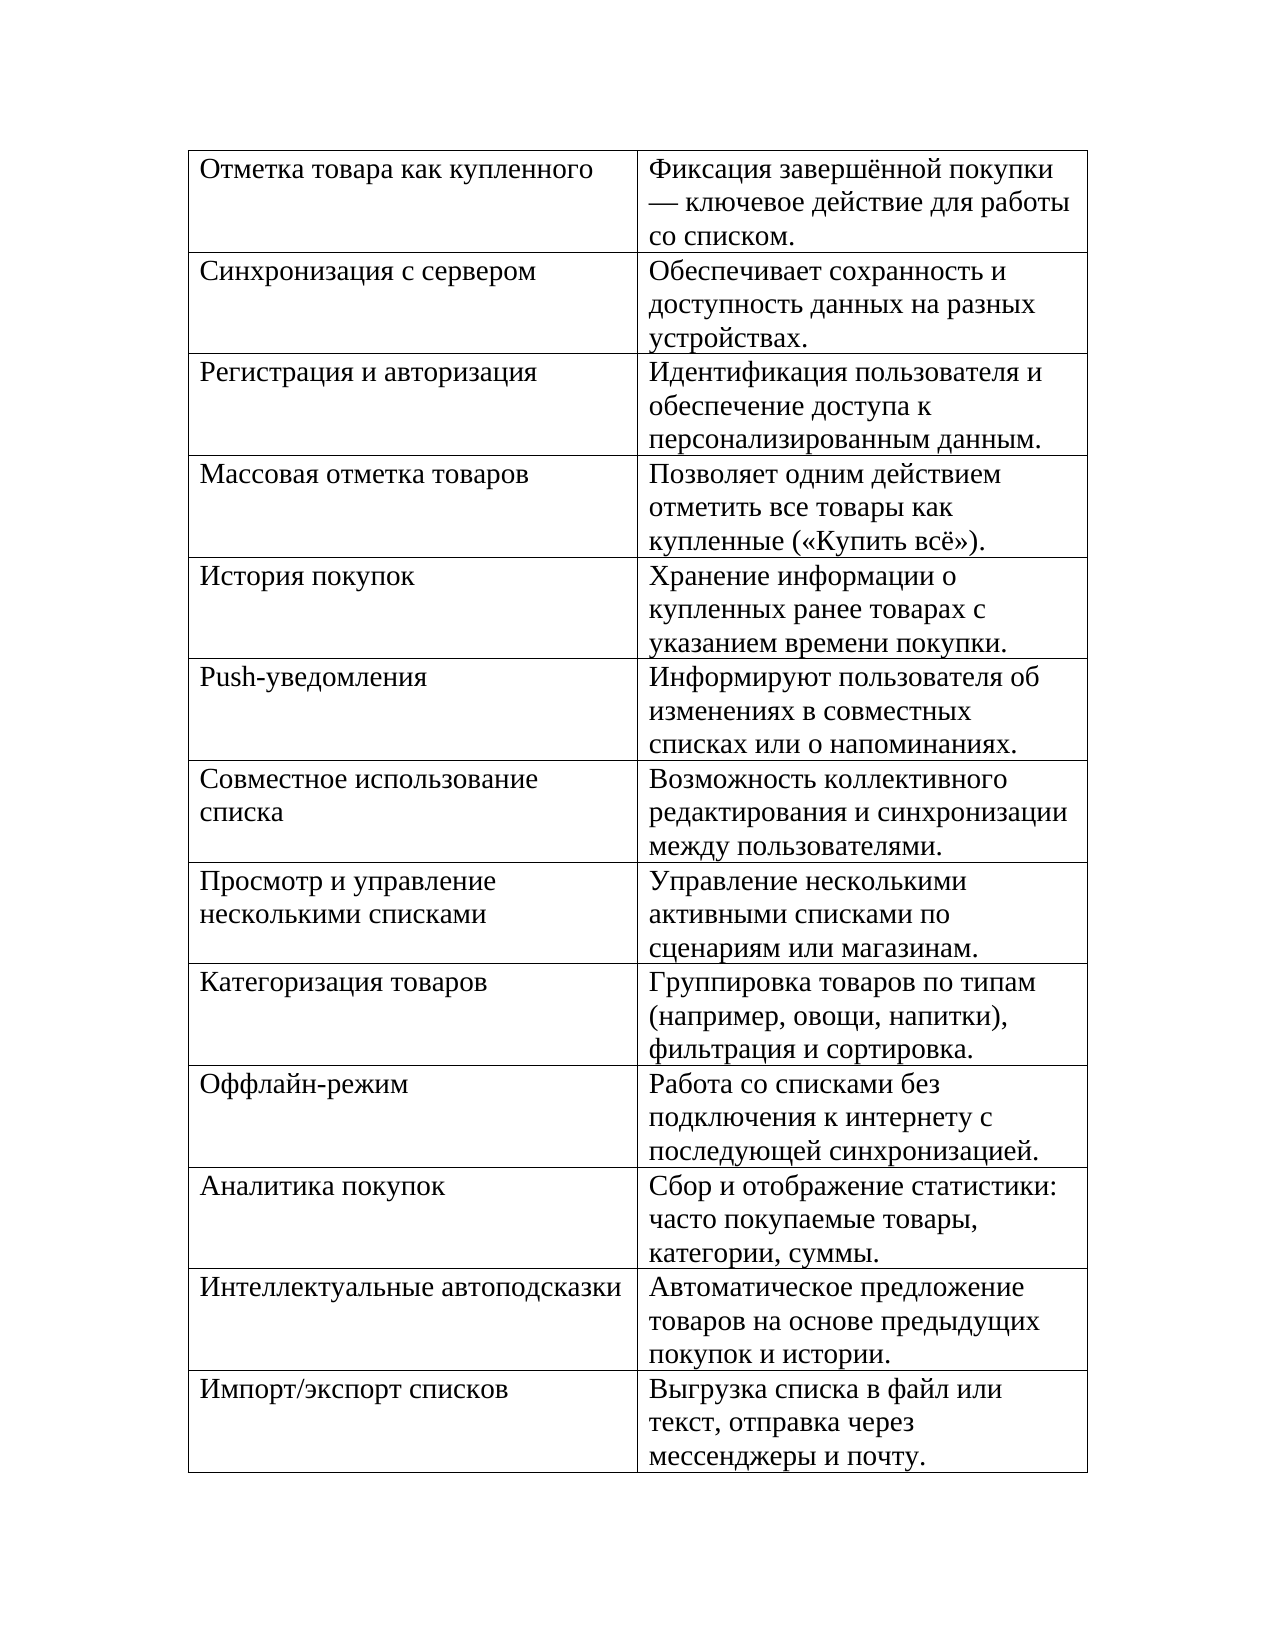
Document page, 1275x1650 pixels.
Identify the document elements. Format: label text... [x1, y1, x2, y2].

table_cell Автоматическое предложение товаров на основе предыдущих покупок и истории. [638, 1269, 1087, 1370]
table_cell Идентификация пользователя и обеспечение доступа к персонализированным данным. [638, 354, 1087, 455]
table_cell Интеллектуальные автоподсказки [189, 1269, 637, 1370]
table_cell Массовая отметка товаров [189, 456, 637, 557]
table_cell Отметка товара как купленного [189, 151, 637, 252]
table_cell Совместное использование списка [189, 761, 637, 862]
table_cell Работа со списками без подключения к интернету с последующей синхронизацией. [638, 1066, 1087, 1167]
table_cell Обеспечивает сохранность и доступность данных на разных устройствах. [638, 253, 1087, 353]
table_cell Синхронизация с сервером [189, 253, 637, 353]
table_cell Управление несколькими активными списками по сценариям или магазинам. [638, 863, 1087, 963]
table_cell Хранение информации о купленных ранее товарах с указанием времени покупки. [638, 558, 1087, 658]
table_cell Позволяет одним действием отметить все товары как купленные («Купить всё»). [638, 456, 1087, 557]
table_cell Сбор и отображение статистики: часто покупаемые товары, категории, суммы. [638, 1168, 1087, 1268]
table_cell Оффлайн-режим [189, 1066, 637, 1167]
table_cell Фиксация завершённой покупки — ключевое действие для работы со списком. [638, 151, 1087, 252]
table_cell Информируют пользователя об изменениях в совместных списках или о напоминаниях. [638, 659, 1087, 760]
table_cell Push-уведомления [189, 659, 637, 760]
table_cell Категоризация товаров [189, 964, 637, 1065]
table_cell Группировка товаров по типам (например, овощи, напитки), фильтрация и сортировка. [638, 964, 1087, 1065]
table_cell Возможность коллективного редактирования и синхронизации между пользователями. [638, 761, 1087, 862]
table_cell Регистрация и авторизация [189, 354, 637, 455]
table_cell Аналитика покупок [189, 1168, 637, 1268]
table_cell История покупок [189, 558, 637, 658]
table_cell Импорт/экспорт списков [189, 1371, 637, 1472]
table_cell Просмотр и управление несколькими списками [189, 863, 637, 963]
table_cell Выгрузка списка в файл или текст, отправка через мессенджеры и почту. [638, 1371, 1087, 1472]
